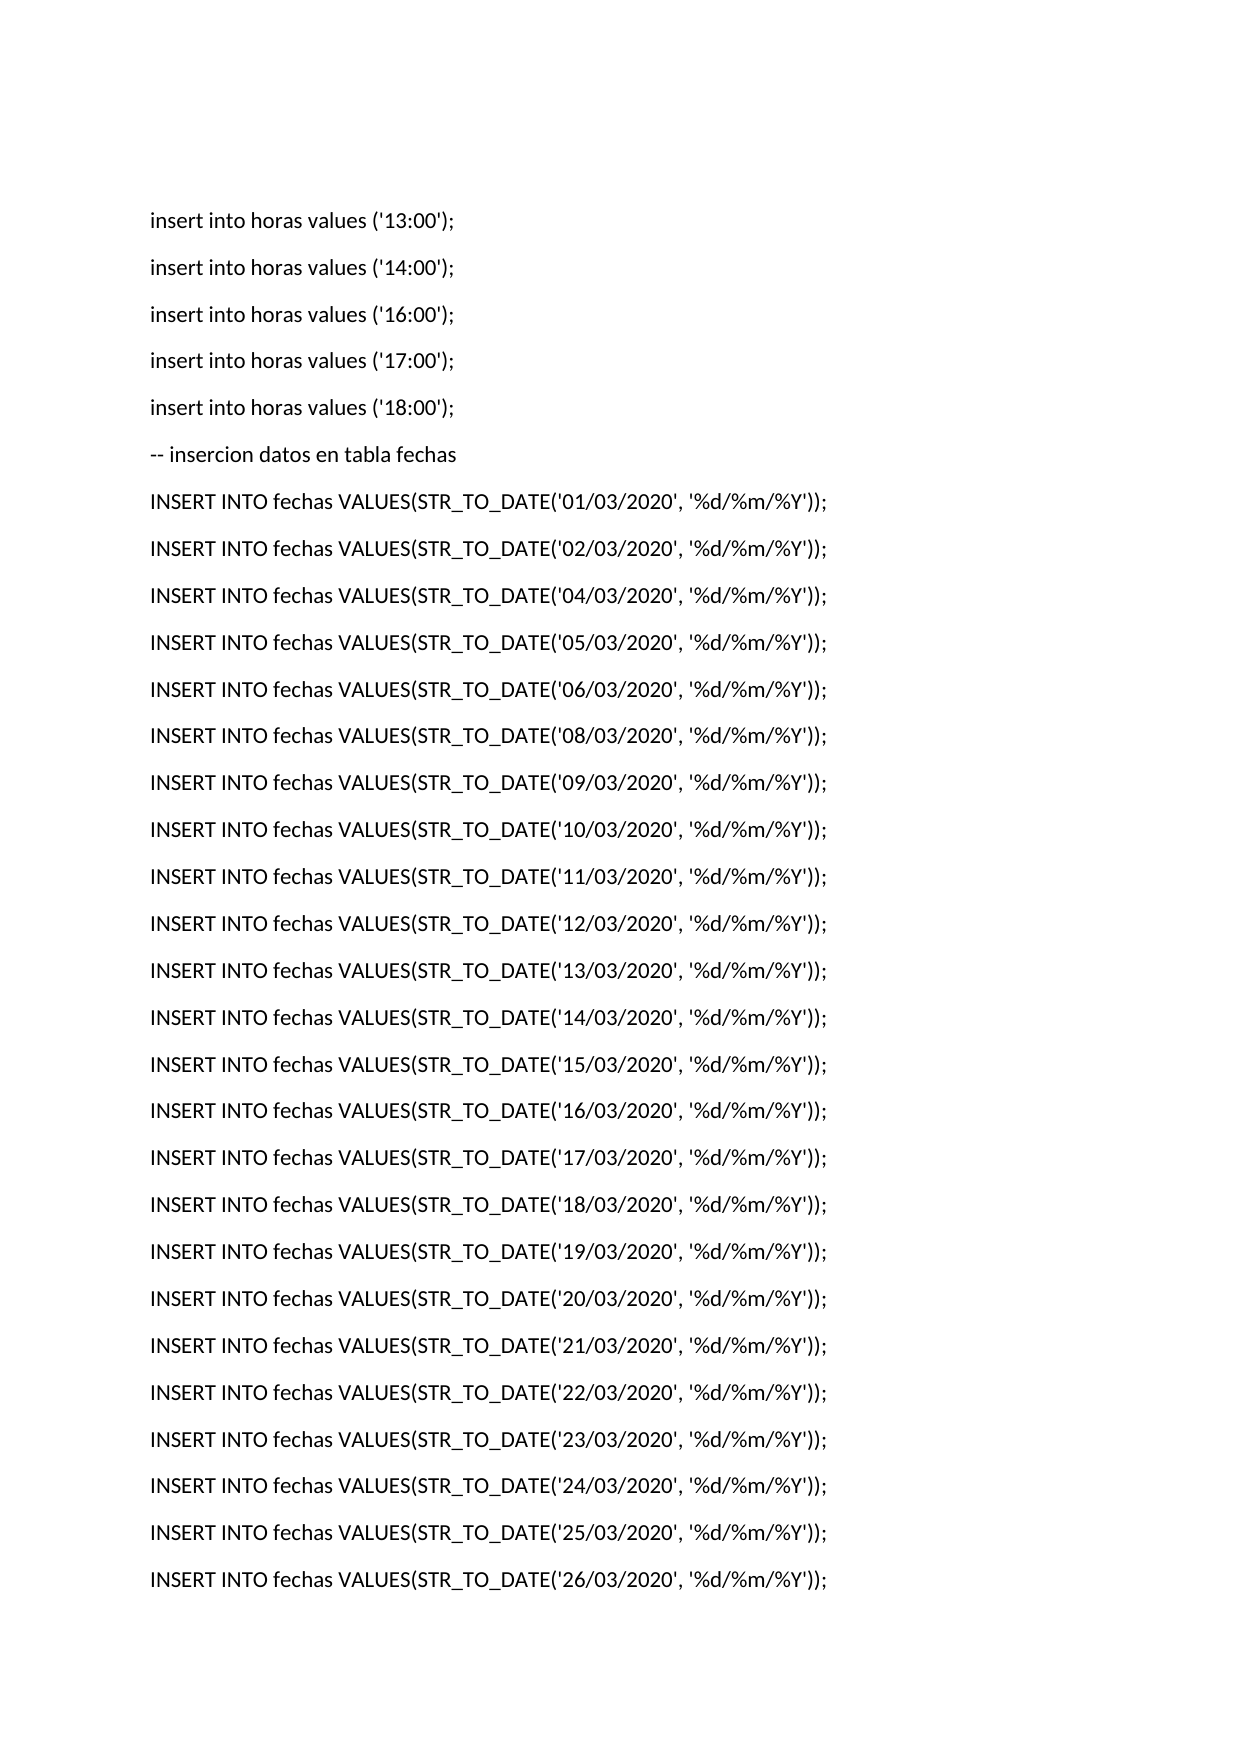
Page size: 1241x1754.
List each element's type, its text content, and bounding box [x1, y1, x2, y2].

text INSERT INTO fechas VALUES(STR_TO_DATE('23/03/2020', '%d/%m/%Y')); [150, 1425, 1090, 1453]
text insert into horas values ('14:00'); [150, 253, 1090, 281]
text INSERT INTO fechas VALUES(STR_TO_DATE('11/03/2020', '%d/%m/%Y')); [150, 862, 1090, 890]
text INSERT INTO fechas VALUES(STR_TO_DATE('04/03/2020', '%d/%m/%Y')); [150, 581, 1090, 609]
text INSERT INTO fechas VALUES(STR_TO_DATE('21/03/2020', '%d/%m/%Y')); [150, 1331, 1090, 1359]
text INSERT INTO fechas VALUES(STR_TO_DATE('22/03/2020', '%d/%m/%Y')); [150, 1378, 1090, 1406]
text INSERT INTO fechas VALUES(STR_TO_DATE('06/03/2020', '%d/%m/%Y')); [150, 675, 1090, 703]
text insert into horas values ('17:00'); [150, 347, 1090, 374]
text INSERT INTO fechas VALUES(STR_TO_DATE('25/03/2020', '%d/%m/%Y')); [150, 1518, 1090, 1546]
text INSERT INTO fechas VALUES(STR_TO_DATE('10/03/2020', '%d/%m/%Y')); [150, 815, 1090, 843]
text insert into horas values ('13:00'); [150, 206, 1090, 234]
text INSERT INTO fechas VALUES(STR_TO_DATE('26/03/2020', '%d/%m/%Y')); [150, 1565, 1090, 1593]
text INSERT INTO fechas VALUES(STR_TO_DATE('19/03/2020', '%d/%m/%Y')); [150, 1237, 1090, 1265]
text INSERT INTO fechas VALUES(STR_TO_DATE('18/03/2020', '%d/%m/%Y')); [150, 1190, 1090, 1218]
text -- insercion datos en tabla fechas [150, 440, 1090, 468]
text INSERT INTO fechas VALUES(STR_TO_DATE('14/03/2020', '%d/%m/%Y')); [150, 1003, 1090, 1031]
text INSERT INTO fechas VALUES(STR_TO_DATE('16/03/2020', '%d/%m/%Y')); [150, 1097, 1090, 1124]
text INSERT INTO fechas VALUES(STR_TO_DATE('15/03/2020', '%d/%m/%Y')); [150, 1050, 1090, 1078]
text INSERT INTO fechas VALUES(STR_TO_DATE('20/03/2020', '%d/%m/%Y')); [150, 1284, 1090, 1312]
text INSERT INTO fechas VALUES(STR_TO_DATE('05/03/2020', '%d/%m/%Y')); [150, 628, 1090, 656]
text INSERT INTO fechas VALUES(STR_TO_DATE('17/03/2020', '%d/%m/%Y')); [150, 1143, 1090, 1171]
text INSERT INTO fechas VALUES(STR_TO_DATE('02/03/2020', '%d/%m/%Y')); [150, 534, 1090, 562]
text INSERT INTO fechas VALUES(STR_TO_DATE('01/03/2020', '%d/%m/%Y')); [150, 487, 1090, 515]
text INSERT INTO fechas VALUES(STR_TO_DATE('13/03/2020', '%d/%m/%Y')); [150, 956, 1090, 984]
text INSERT INTO fechas VALUES(STR_TO_DATE('09/03/2020', '%d/%m/%Y')); [150, 768, 1090, 796]
text INSERT INTO fechas VALUES(STR_TO_DATE('08/03/2020', '%d/%m/%Y')); [150, 722, 1090, 749]
text INSERT INTO fechas VALUES(STR_TO_DATE('12/03/2020', '%d/%m/%Y')); [150, 909, 1090, 937]
text insert into horas values ('16:00'); [150, 300, 1090, 328]
text insert into horas values ('18:00'); [150, 393, 1090, 421]
text INSERT INTO fechas VALUES(STR_TO_DATE('24/03/2020', '%d/%m/%Y')); [150, 1472, 1090, 1499]
